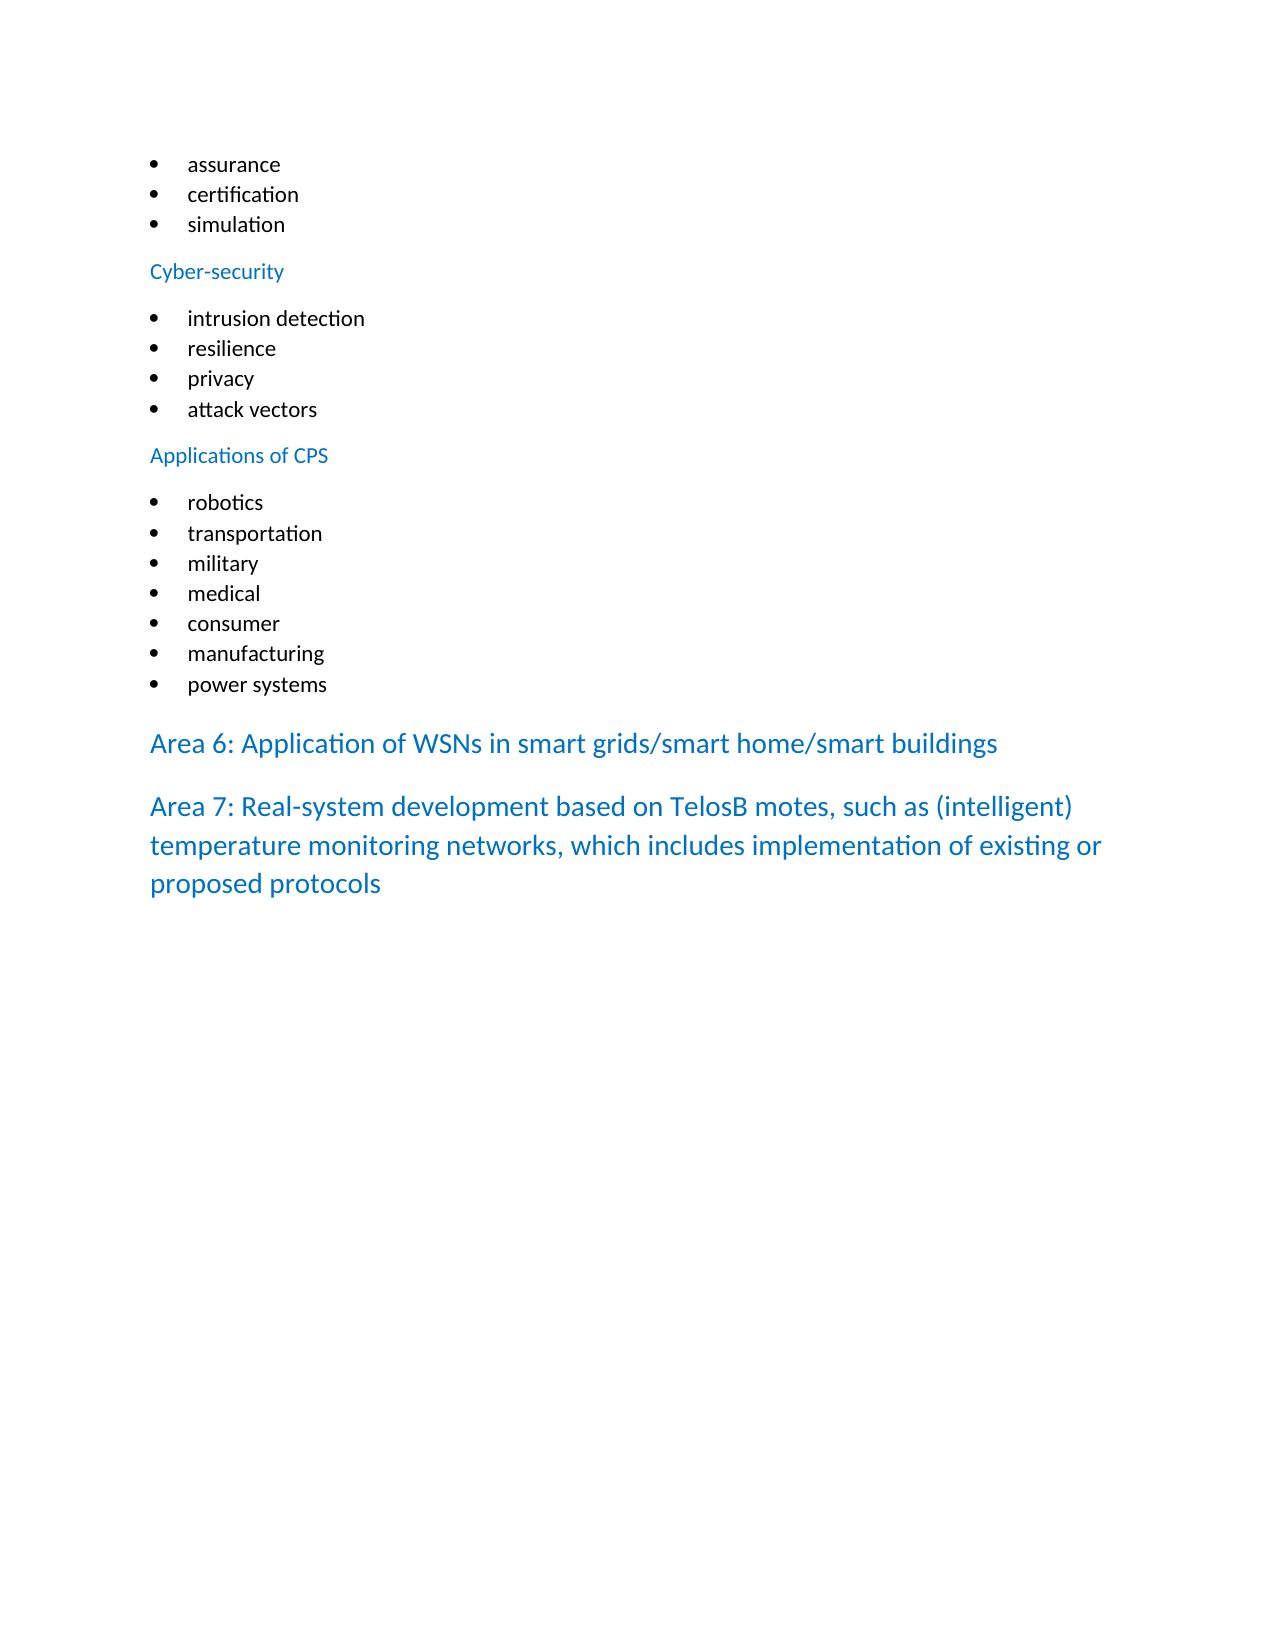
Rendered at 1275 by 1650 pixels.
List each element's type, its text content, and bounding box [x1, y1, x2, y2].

list resilience [150, 334, 1125, 362]
list intrusion detection [150, 304, 1125, 332]
list attack vectors [150, 395, 1125, 423]
list privacy [150, 364, 1125, 393]
list robotics [150, 488, 1125, 517]
text Applications of CPS [150, 442, 1125, 470]
list consumer [150, 609, 1125, 637]
list simulation [150, 210, 1125, 238]
text Cyber-security [150, 257, 1125, 285]
list military [150, 549, 1125, 577]
list certification [150, 180, 1125, 208]
text Area 7: Real-system development based on TelosB motes, such as (intelligent) temperature monitoring networks, which includes implementation of existing or proposed protocols [150, 788, 1125, 901]
list power systems [150, 670, 1125, 698]
list assurance [150, 150, 1125, 178]
list manufacturing [150, 639, 1125, 668]
list transportation [150, 519, 1125, 547]
text Area 6: Application of WSNs in smart grids/smart home/smart buildings [150, 725, 1125, 761]
list medical [150, 579, 1125, 607]
